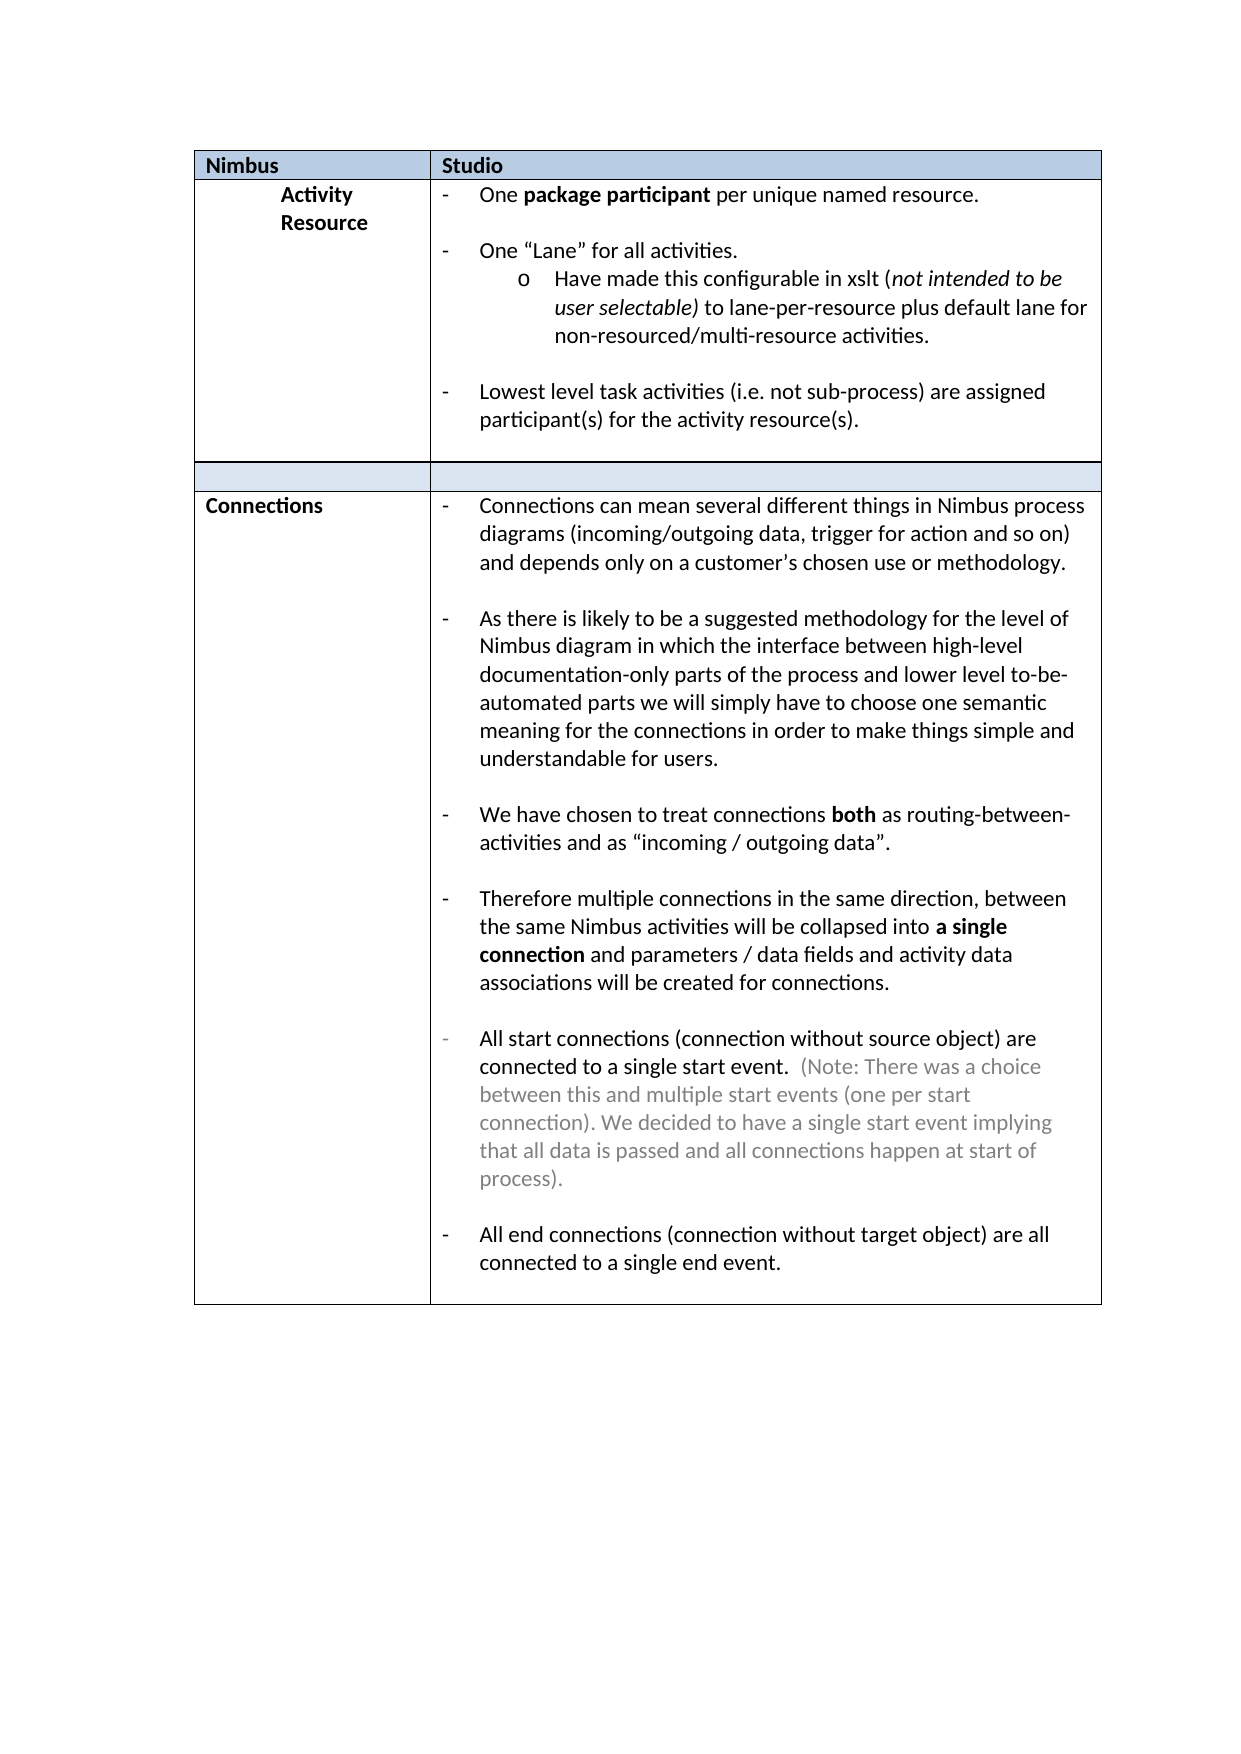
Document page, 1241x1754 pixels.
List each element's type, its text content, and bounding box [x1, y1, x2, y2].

table_cell [195, 463, 430, 491]
table_cell One package participant per unique named resource. One “Lane” for all activities. Have made this configurable in xslt (not intended to be user selectable) to lane-per-resource plus default lane for non-resourced/multi-resource activities. Lowest level task activities (i.e. not sub-process) are assigned participant(s) for the activity resource(s). [431, 180, 1101, 461]
table_header Studio [431, 151, 1101, 179]
table_cell Connections [195, 492, 430, 1304]
table_header Nimbus [195, 151, 430, 179]
table_cell Connections can mean several different things in Nimbus process diagrams (incoming/outgoing data, trigger for action and so on) and depends only on a customer’s chosen use or methodology. As there is likely to be a suggested methodology for the level of Nimbus diagram in which the interface between high-level documentation-only parts of the process and lower level to-be-automated parts we will simply have to choose one semantic meaning for the connections in order to make things simple and understandable for users. We have chosen to treat connections both as routing-between-activities and as “incoming / outgoing data”. Therefore multiple connections in the same direction, between the same Nimbus activities will be collapsed into a single connection and parameters / data fields and activity data associations will be created for connections. All start connections (connection without source object) are connected to a single start event. (Note: There was a choice between this and multiple start events (one per start connection). We decided to have a single start event implying that all data is passed and all connections happen at start of process). All end connections (connection without target object) are all connected to a single end event. [431, 492, 1101, 1304]
table_cell [431, 463, 1101, 491]
table_cell Activity Resource [195, 180, 430, 461]
